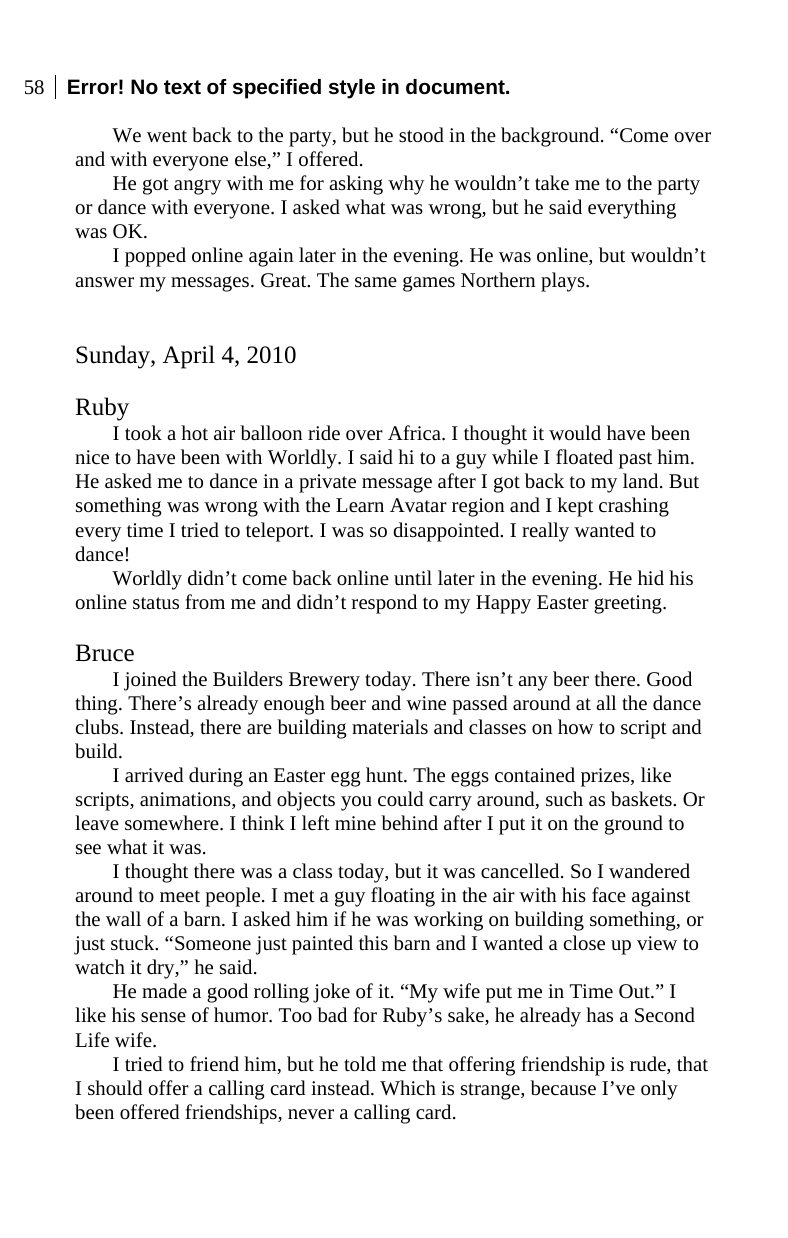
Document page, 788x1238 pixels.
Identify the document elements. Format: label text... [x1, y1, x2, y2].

text We went back to the party, but he stood in the background. “Come over and with everyone else,” I offered. [75, 123, 712, 171]
text I joined the Builders Brewery today. There isn’t any beer there. Good thing. There’s already enough beer and wine passed around at all the dance clubs. Instead, there are building materials and classes on how to script and build. [75, 667, 712, 763]
text I popped online again later in the evening. He was online, but wouldn’t answer my messages. Great. The same games Northern plays. [75, 243, 712, 292]
text I arrived during an Easter egg hunt. The eggs contained prizes, like scripts, animations, and objects you could carry around, such as baskets. Or leave somewhere. I think I left mine behind after I put it on the ground to see what it was. [75, 763, 712, 859]
text He got angry with me for asking why he wouldn’t take me to the party or dance with everyone. I asked what was wrong, but he said everything was OK. [75, 171, 712, 243]
subtitle Bruce [75, 638, 712, 667]
text I thought there was a class today, but it was cancelled. So I wandered around to meet people. I met a guy floating in the air with his face against the wall of a barn. I asked him if he was working on building something, or just stuck. “Someone just painted this barn and I wanted a close up view to watch it dry,” he said. [75, 859, 712, 979]
subtitle Ruby [75, 392, 712, 421]
subtitle Sunday, April 4, 2010 [75, 340, 712, 368]
text I tried to friend him, but he told me that offering friendship is rude, that I should offer a calling card instead. Which is strange, because I’ve only been offered friendships, never a calling card. [75, 1052, 712, 1124]
text He made a good rolling joke of it. “My wife put me in Time Out.” I like his sense of humor. Too bad for Ruby’s sake, he already has a Second Life wife. [75, 979, 712, 1052]
text Worldly didn’t come back online until later in the evening. He hid his online status from me and didn’t respond to my Happy Easter greeting. [75, 566, 712, 614]
text I took a hot air balloon ride over Africa. I thought it would have been nice to have been with Worldly. I said hi to a guy while I floated past him. He asked me to dance in a private message after I got back to my land. But something was wrong with the Learn Avatar region and I kept crashing every time I tried to teleport. I was so disappointed. I really wanted to dance! [75, 421, 712, 566]
